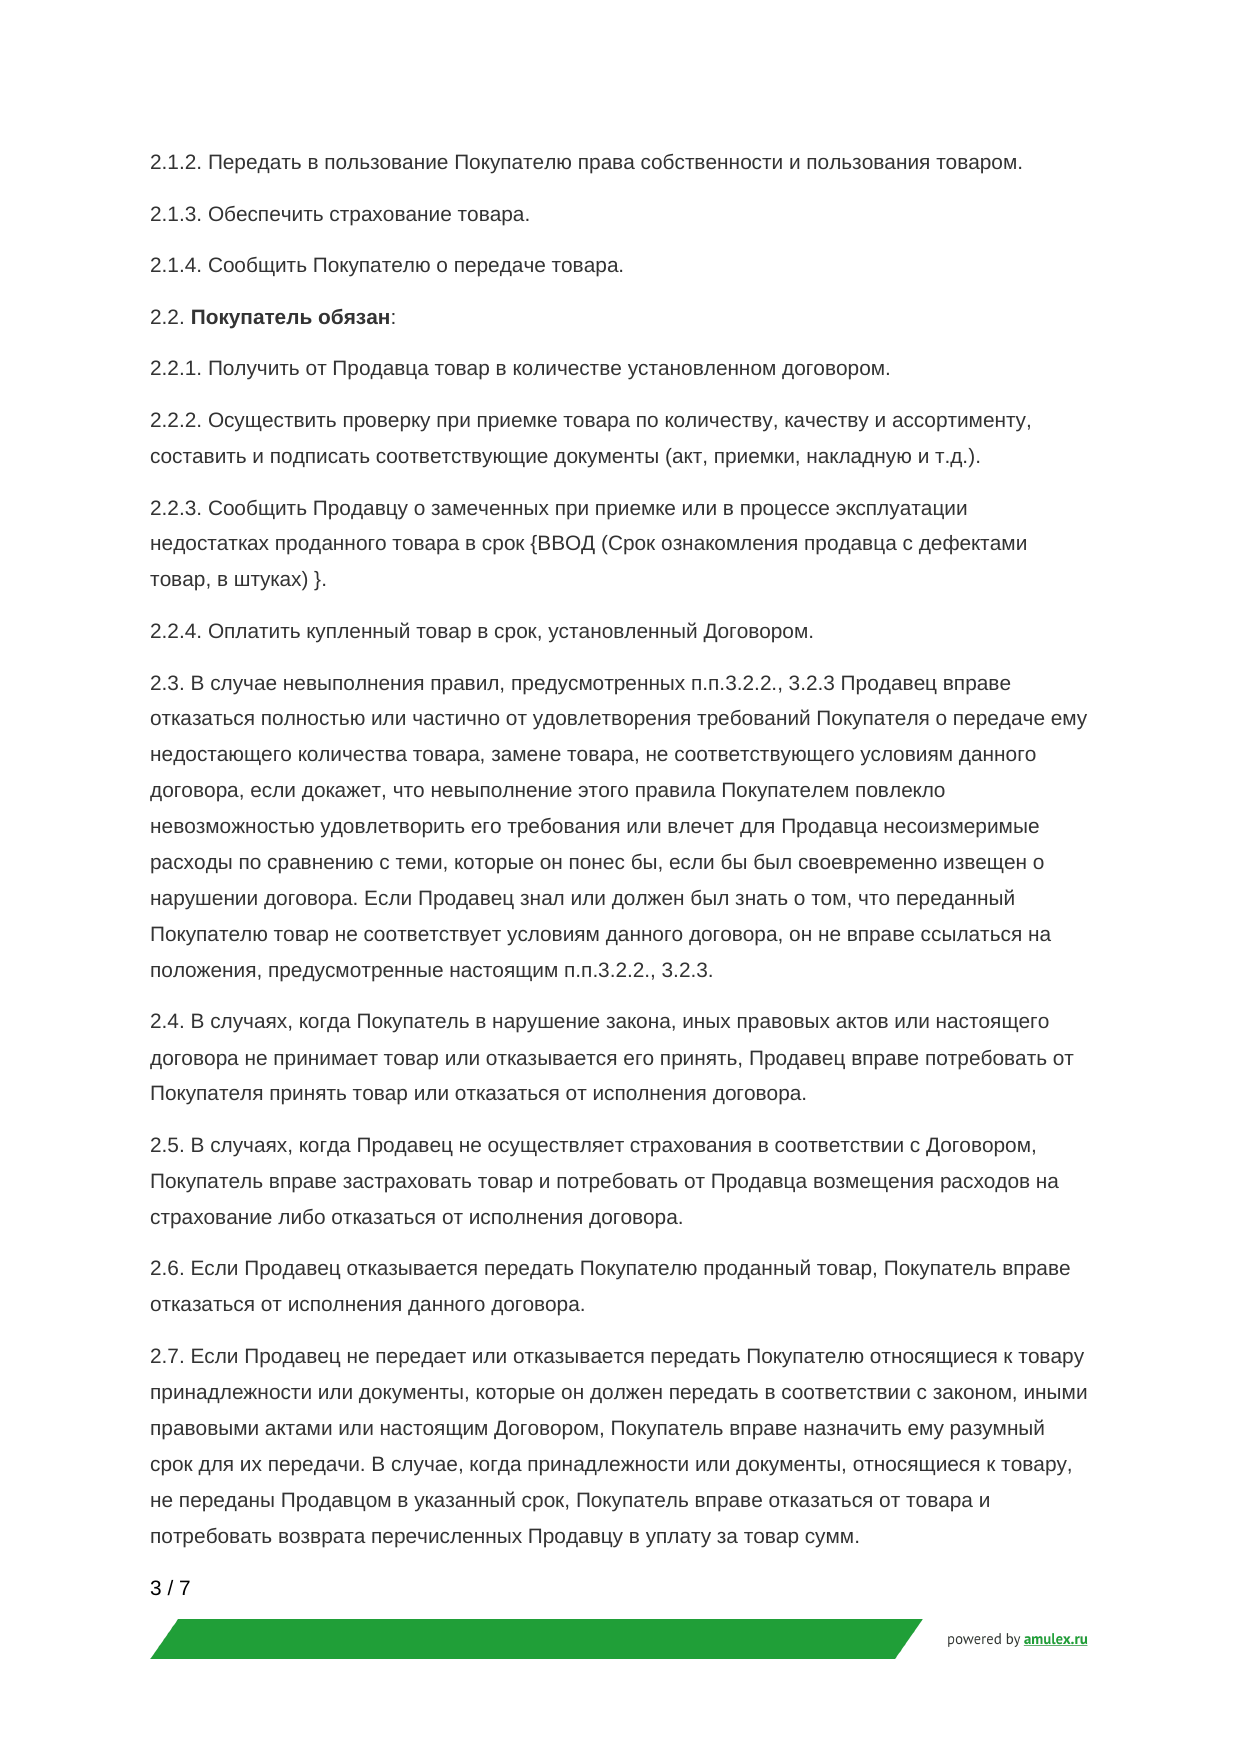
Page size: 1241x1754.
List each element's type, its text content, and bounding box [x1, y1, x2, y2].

text 2.1.4. Сообщить Покупателю о передаче товара. [150, 253, 1090, 277]
text 2.3. В случае невыполнения правил, предусмотренных п.п.3.2.2., 3.2.3 Продавец вправе отказаться полностью или частично от удовлетворения требований Покупателя о передаче ему недостающего количества товара, замене товара, не соответствующего условиям данного договора, если докажет, что невыполнение этого правила Покупателем повлекло невозможностью удовлетворить его требования или влечет для Продавца несоизмеримые расходы по сравнению с теми, которые он понес бы, если бы был своевременно извещен о нарушении договора. Если Продавец знал или должен был знать о том, что переданный Покупателю товар не соответствует условиям данного договора, он не вправе ссылаться на положения, предусмотренные настоящим п.п.3.2.2., 3.2.3. [150, 670, 1090, 982]
text 2.2. Покупатель обязан: [150, 305, 1090, 329]
text 2.2.4. Оплатить купленный товар в срок, установленный Договором. [150, 619, 1090, 643]
text 2.2.1. Получить от Продавца товар в количестве установленном договором. [150, 356, 1090, 380]
text 2.1.3. Обеспечить страхование товара. [150, 202, 1090, 226]
text 2.2.2. Осуществить проверку при приемке товара по количеству, качеству и ассортименту, составить и подписать соответствующие документы (акт, приемки, накладную и т.д.). [150, 408, 1090, 468]
text 2.5. В случаях, когда Продавец не осуществляет страхования в соответствии с Договором, Покупатель вправе застраховать товар и потребовать от Продавца возмещения расходов на страхование либо отказаться от исполнения договора. [150, 1133, 1090, 1229]
text 2.4. В случаях, когда Покупатель в нарушение закона, иных правовых актов или настоящего договора не принимает товар или отказывается его принять, Продавец вправе потребовать от Покупателя принять товар или отказаться от исполнения договора. [150, 1009, 1090, 1105]
text 2.6. Если Продавец отказывается передать Покупателю проданный товар, Покупатель вправе отказаться от исполнения данного договора. [150, 1256, 1090, 1316]
text 2.2.3. Сообщить Продавцу о замеченных при приемке или в процессе эксплуатации недостатках проданного товара в срок {ВВОД (Срок ознакомления продавца с дефектами товар, в штуках) }. [150, 495, 1090, 591]
picture [150, 1619, 1088, 1659]
text 2.1.2. Передать в пользование Покупателю права собственности и пользования товаром. [150, 150, 1090, 174]
text 2.7. Если Продавец не передает или отказывается передать Покупателю относящиеся к товару принадлежности или документы, которые он должен передать в соответствии с законом, иными правовыми актами или настоящим Договором, Покупатель вправе назначить ему разумный срок для их передачи. В случае, когда принадлежности или документы, относящиеся к товару, не переданы Продавцом в указанный срок, Покупатель вправе отказаться от товара и потребовать возврата перечисленных Продавцу в уплату за товар сумм. [150, 1344, 1090, 1547]
